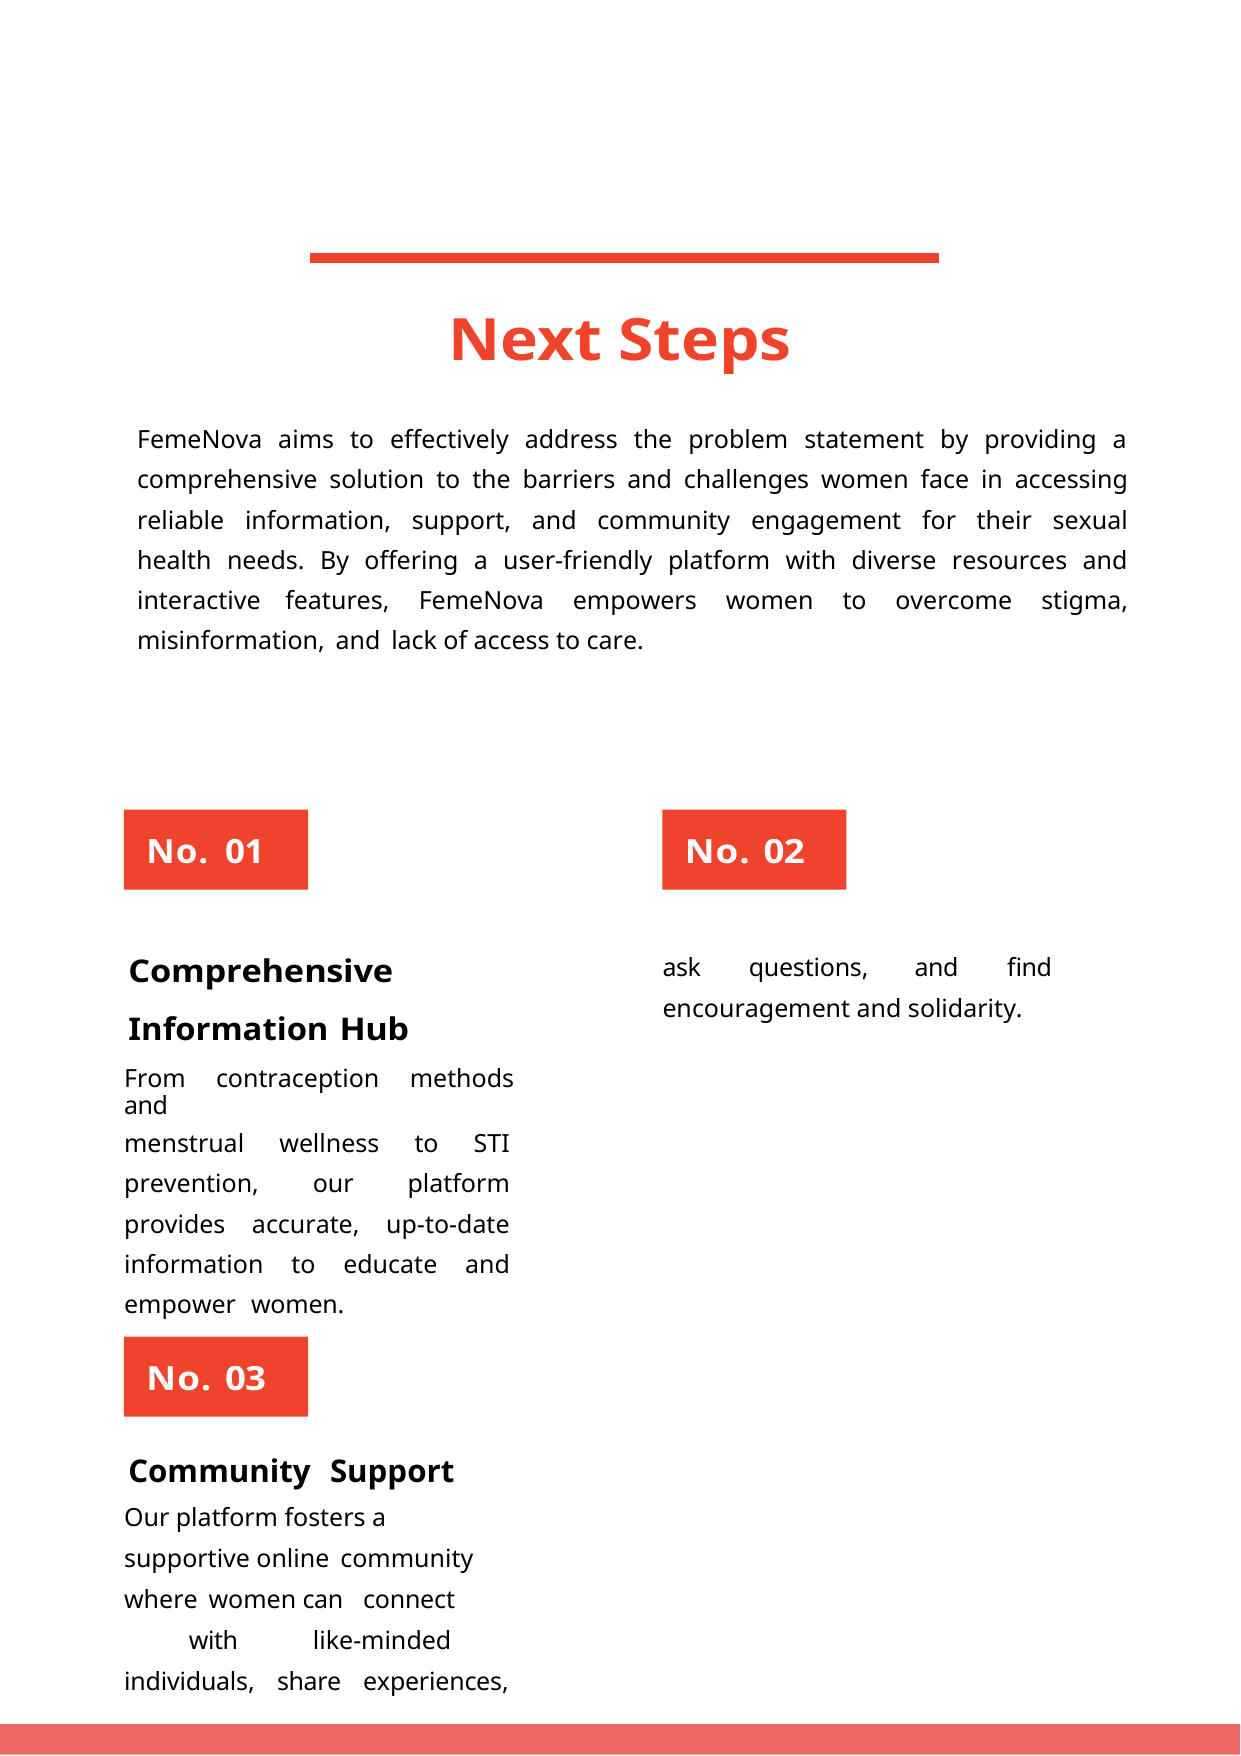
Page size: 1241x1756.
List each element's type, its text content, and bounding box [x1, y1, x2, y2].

text menstrual wellness to STI prevention, our platform provides accurate, up-to-date information to educate and empower women. [124, 1126, 510, 1321]
text Community Support Our platform fosters a supportive online community where women can connect with like-minded individuals, share experiences, ask questions, and find encouragement and solidarity. [662, 949, 1136, 1025]
subtitle Comprehensive Information Hub [128, 949, 410, 1050]
text From contraception methods and [124, 1065, 514, 1120]
text Community Support Our platform fosters a supportive online community where women can connect with like-minded individuals, share experiences, ask questions, and find encouragement and solidarity. [124, 1359, 510, 1698]
text FemeNova aims to effectively address the problem statement by providing a comprehensive solution to the barriers and challenges women face in accessing reliable information, support, and community engagement for their sexual health needs. By offering a user-friendly platform with diverse resources and interactive features, FemeNova empowers women to overcome stigma, misinformation, and lack of access to care. [137, 422, 1128, 657]
subtitle Next Steps [212, 298, 1028, 377]
